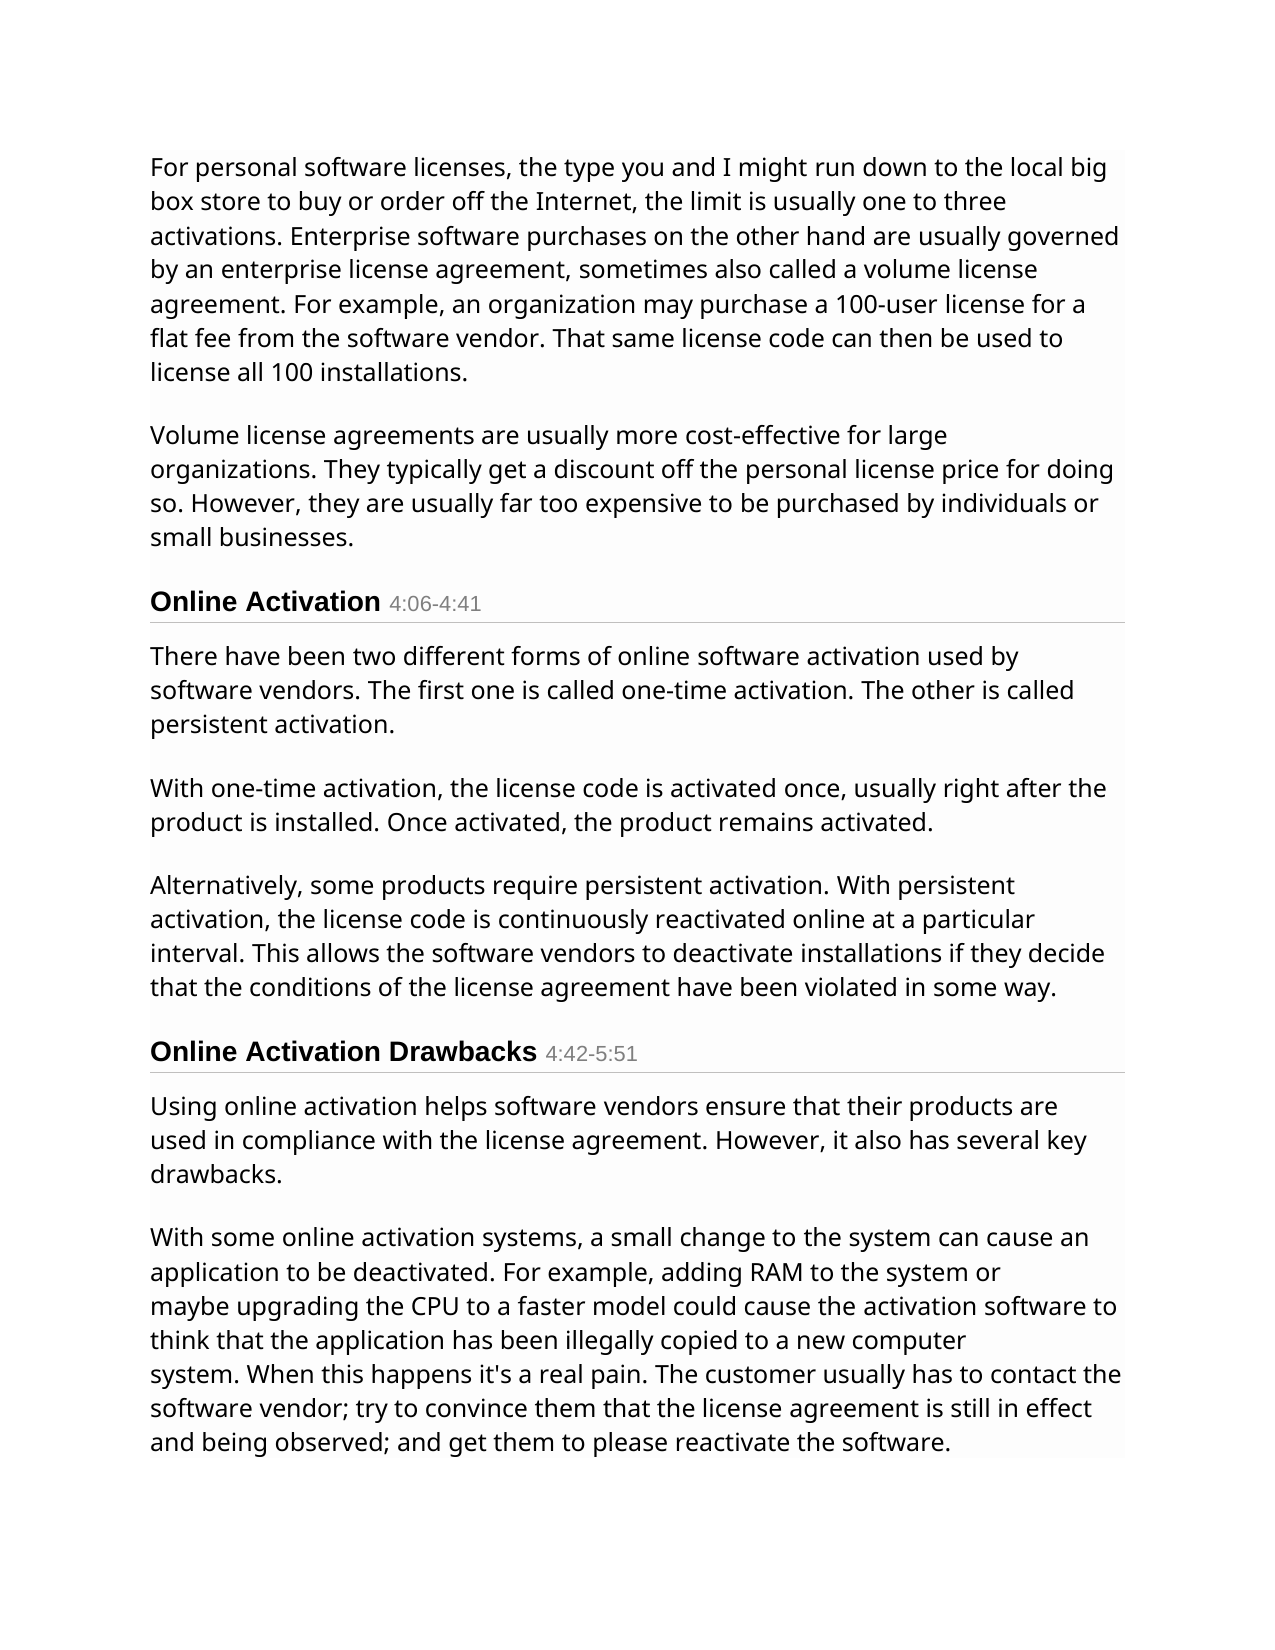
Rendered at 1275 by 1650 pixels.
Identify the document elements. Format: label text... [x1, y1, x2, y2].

subtitle Online Activation Drawbacks 4:42-5:51 [150, 1035, 1125, 1072]
subtitle Online Activation 4:06-4:41 [150, 585, 1125, 622]
text Volume license agreements are usually more cost-effective for large organizations. They typically get a discount off the personal license price for doing so. However, they are usually far too expensive to be purchased by individuals or small businesses. [150, 418, 1125, 554]
text For personal software licenses, the type you and I might run down to the local big box store to buy or order off the Internet, the limit is usually one to three activations. Enterprise software purchases on the other hand are usually governed by an enterprise license agreement, sometimes also called a volume license agreement. For example, an organization may purchase a 100-user license for a flat fee from the software vendor. That same license code can then be used to license all 100 installations. [150, 150, 1125, 388]
text Alternatively, some products require persistent activation. With persistent activation, the license code is continuously reactivated online at a particular interval. This allows the software vendors to deactivate installations if they decide that the conditions of the license agreement have been violated in some way. [150, 867, 1125, 1004]
text With one-time activation, the license code is activated once, usually right after the product is installed. Once activated, the product remains activated. [150, 770, 1125, 838]
text Using online activation helps software vendors ensure that their products are used in compliance with the license agreement. However, it also has several key drawbacks. [150, 1089, 1125, 1191]
text With some online activation systems, a small change to the system can cause an application to be deactivated. For example, adding RAM to the system or maybe upgrading the CPU to a faster model could cause the activation software to think that the application has been illegally copied to a new computer system. When this happens it's a real pain. The customer usually has to contact the software vendor; try to convince them that the license agreement is still in effect and being observed; and get them to please reactivate the software. [150, 1220, 1125, 1458]
text There have been two different forms of online software activation used by software vendors. The first one is called one-time activation. The other is called persistent activation. [150, 639, 1125, 741]
